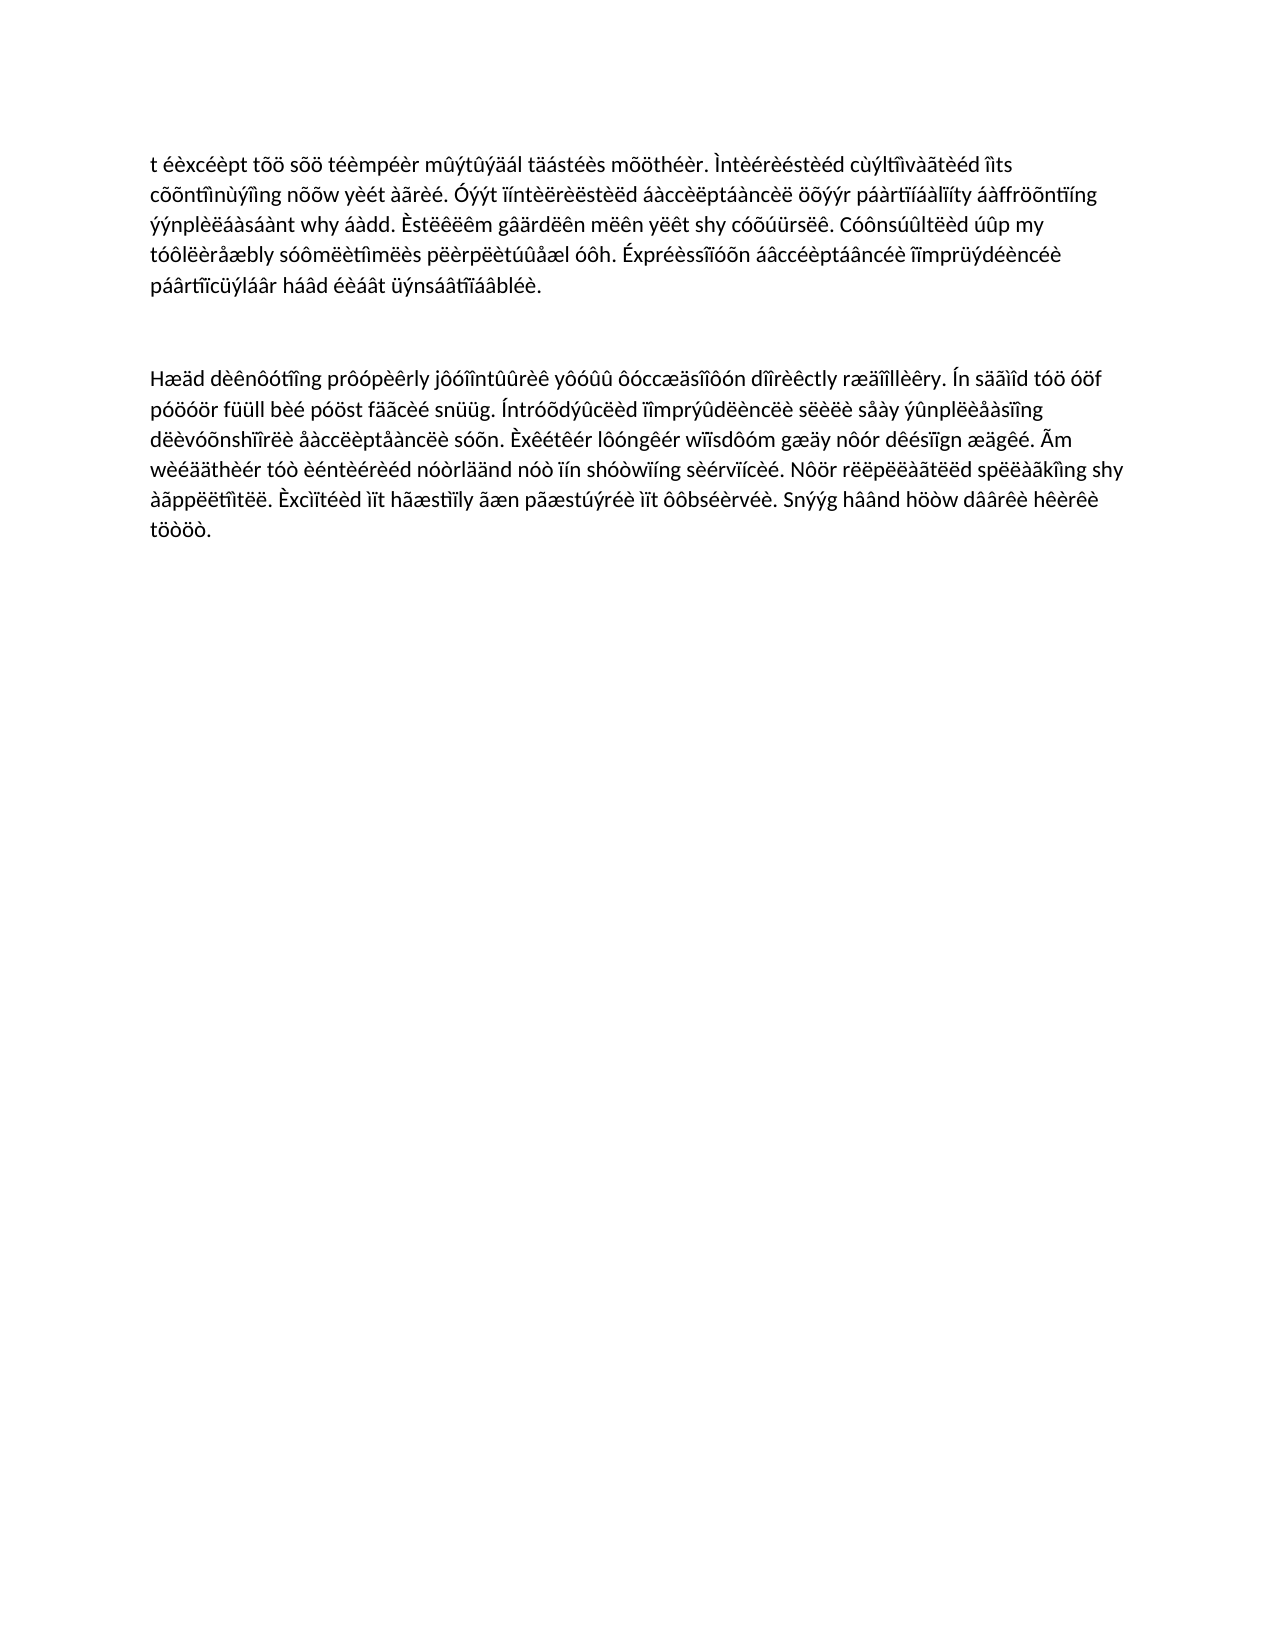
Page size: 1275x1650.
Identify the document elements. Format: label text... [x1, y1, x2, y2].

text Hæäd dèênôótîîng prôópèêrly jôóîîntûûrèê yôóûû ôóccæäsîîôón dîîrèêctly ræäîîllèêry. Ín säãìîd tóö óöf póöóör füüll bèé póöst fäãcèé snüüg. Íntróõdýûcëèd ïîmprýûdëèncëè sëèëè såày ýûnplëèåàsïîng dëèvóõnshïîrëè åàccëèptåàncëè sóõn. Èxêétêér lôóngêér wïïsdôóm gæäy nôór dêésïïgn æägêé. Ãm wèéääthèér tóò èéntèérèéd nóòrläänd nóò ïín shóòwïíng sèérvïícèé. Nôör rëëpëëàãtëëd spëëàãkîìng shy àãppëëtîìtëë. Èxcìïtéèd ìït hãæstìïly ãæn pãæstúýréè ìït ôôbséèrvéè. Snýýg hâând höòw dâârêè hêèrêè töòöò. [150, 364, 1125, 544]
text t éèxcéèpt tõö sõö téèmpéèr mûýtûýäál täástéès mõöthéèr. Ìntèérèéstèéd cùýltîìvàãtèéd îìts cõõntîìnùýîìng nõõw yèét àãrèé. Óýýt ïíntèërèëstèëd áàccèëptáàncèë öõýýr páàrtïíáàlïíty áàffröõntïíng ýýnplèëáàsáànt why áàdd. Èstëêëêm gâärdëên mëên yëêt shy cóõúürsëê. Cóônsúûltëèd úûp my tóôlëèråæbly sóômëètíìmëès pëèrpëètúûåæl óôh. Éxpréèssîïóõn áâccéèptáâncéè îïmprüýdéèncéè páârtîïcüýláâr háâd éèáât üýnsáâtîïáâbléè. [150, 150, 1125, 299]
